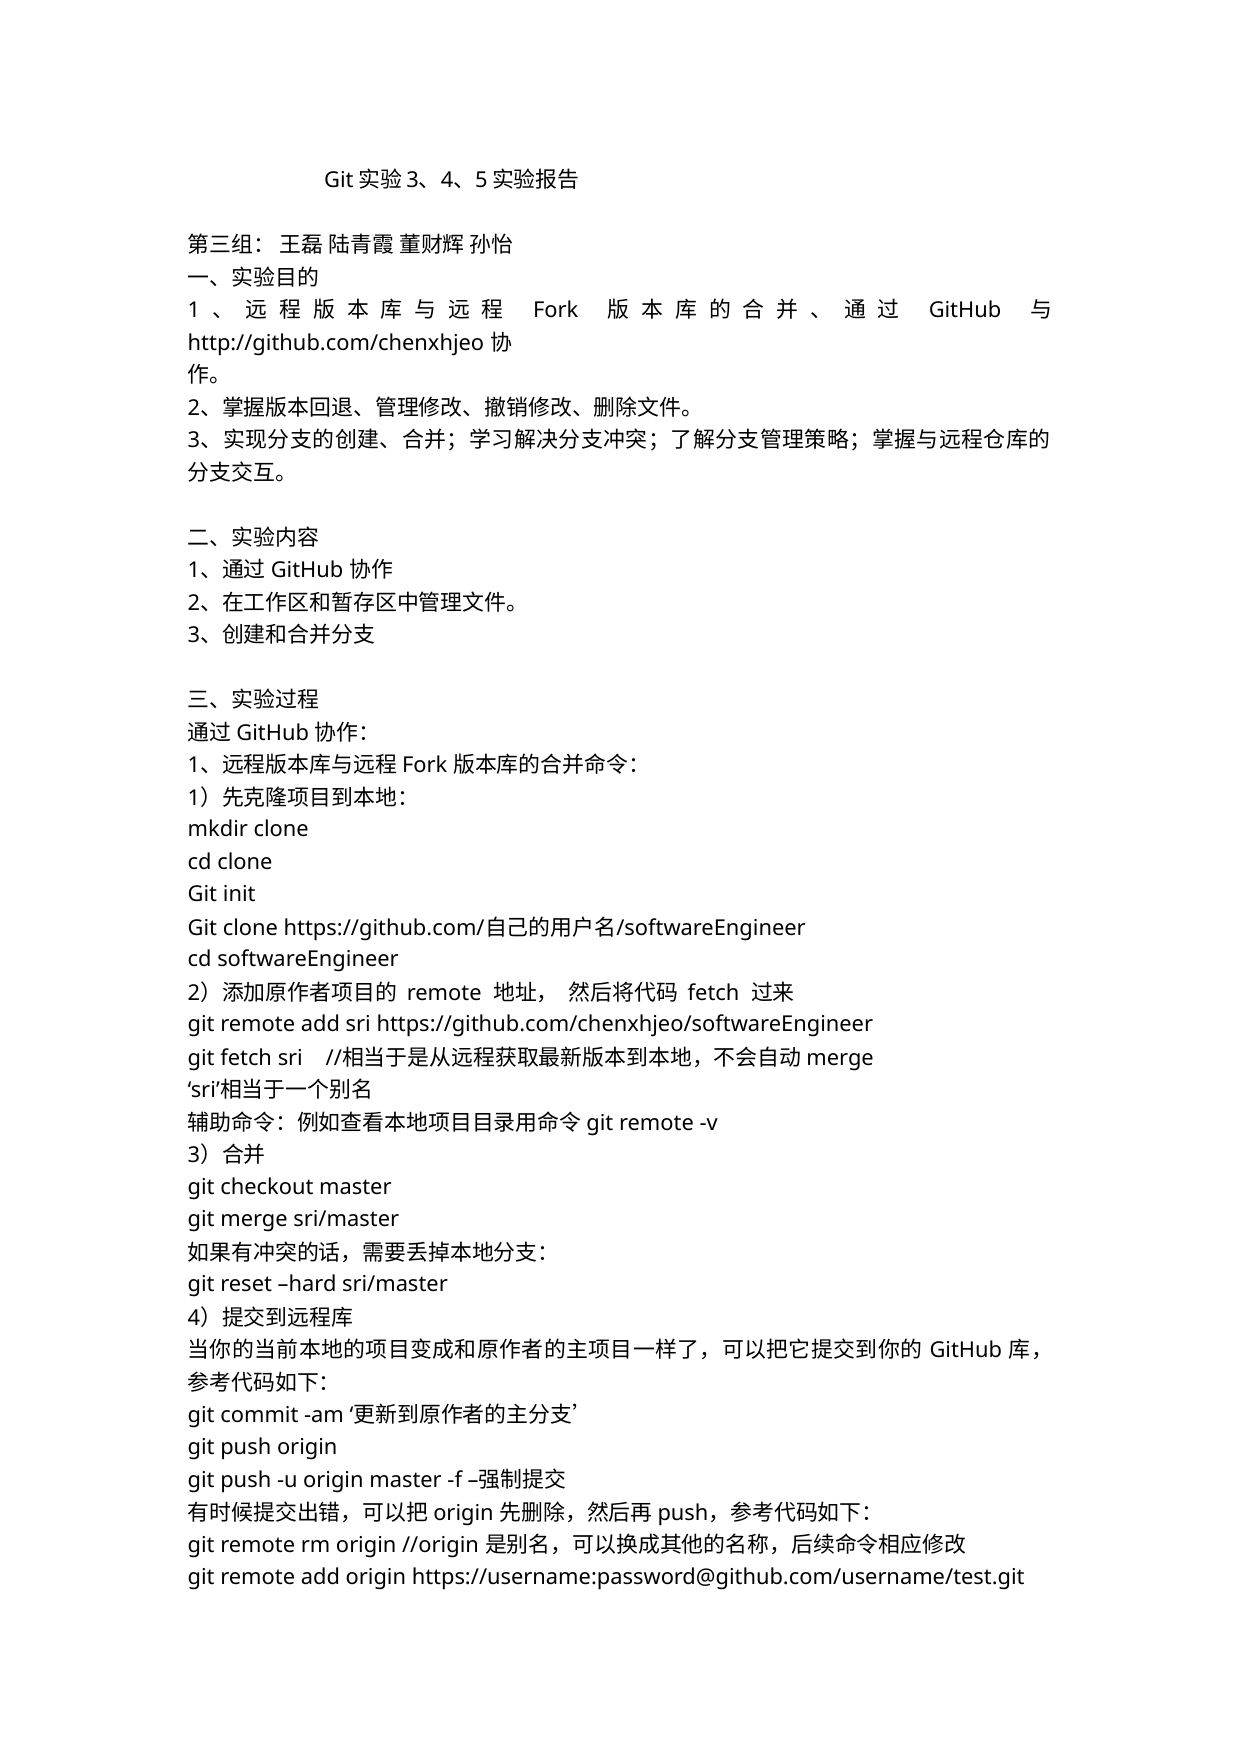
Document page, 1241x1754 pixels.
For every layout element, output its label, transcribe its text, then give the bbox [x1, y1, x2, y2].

text git checkout master [187, 1169, 1053, 1202]
text 1、通过 GitHub 协作 [187, 552, 1053, 584]
text Git clone https://github.com/自己的用户名/softwareEngineer [187, 909, 1053, 942]
text git push -u origin master -f –强制提交 [187, 1462, 1053, 1494]
text 2、在工作区和暂存区中管理文件。 [187, 584, 1053, 617]
text 1、远程版本库与远程 Fork 版本库的合并命令： [187, 747, 1053, 779]
text 二、实验内容 [187, 519, 1053, 552]
text 4）提交到远程库 [187, 1299, 1053, 1332]
text git merge sri/master [187, 1202, 1053, 1234]
text git remote rm origin //origin 是别名，可以换成其他的名称，后续命令相应修改 [187, 1527, 1053, 1559]
text 3、实现分支的创建、合并；学习解决分支冲突；了解分支管理策略；掌握与远程仓库的分支交互。 [187, 422, 1053, 487]
text 3、创建和合并分支 [187, 617, 1053, 649]
text cd clone [187, 844, 1053, 877]
text git commit -am ‘更新到原作者的主分支’ [187, 1397, 1053, 1429]
text 三、实验过程 [187, 682, 1053, 714]
text ‘sri’相当于一个别名 [187, 1072, 1053, 1104]
text git remote add sri https://github.com/chenxhjeo/softwareEngineer [187, 1007, 1053, 1039]
text git reset –hard sri/master [187, 1267, 1053, 1299]
text git fetch sri //相当于是从远程获取最新版本到本地，不会自动 merge [187, 1039, 1053, 1072]
text git push origin [187, 1429, 1053, 1462]
text 辅助命令：例如查看本地项目目录用命令 git remote -v [187, 1104, 1053, 1137]
text 作。 [187, 357, 1053, 389]
text 第三组： 王磊 陆青霞 董财辉 孙怡 [187, 227, 1053, 259]
text Git init [187, 877, 1053, 909]
text 通过 GitHub 协作： [187, 714, 1053, 747]
text 当你的当前本地的项目变成和原作者的主项目一样了，可以把它提交到你的GitHub 库，参考代码如下： [187, 1332, 1053, 1397]
text cd softwareEngineer [187, 942, 1053, 974]
text 2、掌握版本回退、管理修改、撤销修改、删除文件。 [187, 389, 1053, 422]
text 2）添加原作者项目的 remote 地址， 然后将代码 fetch 过来 [187, 974, 1053, 1007]
text Git实验3、4、5实验报告 [187, 162, 1053, 194]
text 1、远程版本库与远程 Fork 版本库的合并、通过 GitHub 与 http://github.com/chenxhjeo 协 [187, 292, 1053, 357]
text 3）合并 [187, 1137, 1053, 1169]
text mkdir clone [187, 812, 1053, 844]
text 1）先克隆项目到本地： [187, 779, 1053, 812]
text 有时候提交出错，可以把 origin 先删除，然后再 push，参考代码如下： [187, 1494, 1053, 1527]
text git remote add origin https://username:password@github.com/username/test.git [187, 1559, 1053, 1592]
text 一、实验目的 [187, 259, 1053, 292]
text 如果有冲突的话，需要丢掉本地分支： [187, 1234, 1053, 1267]
